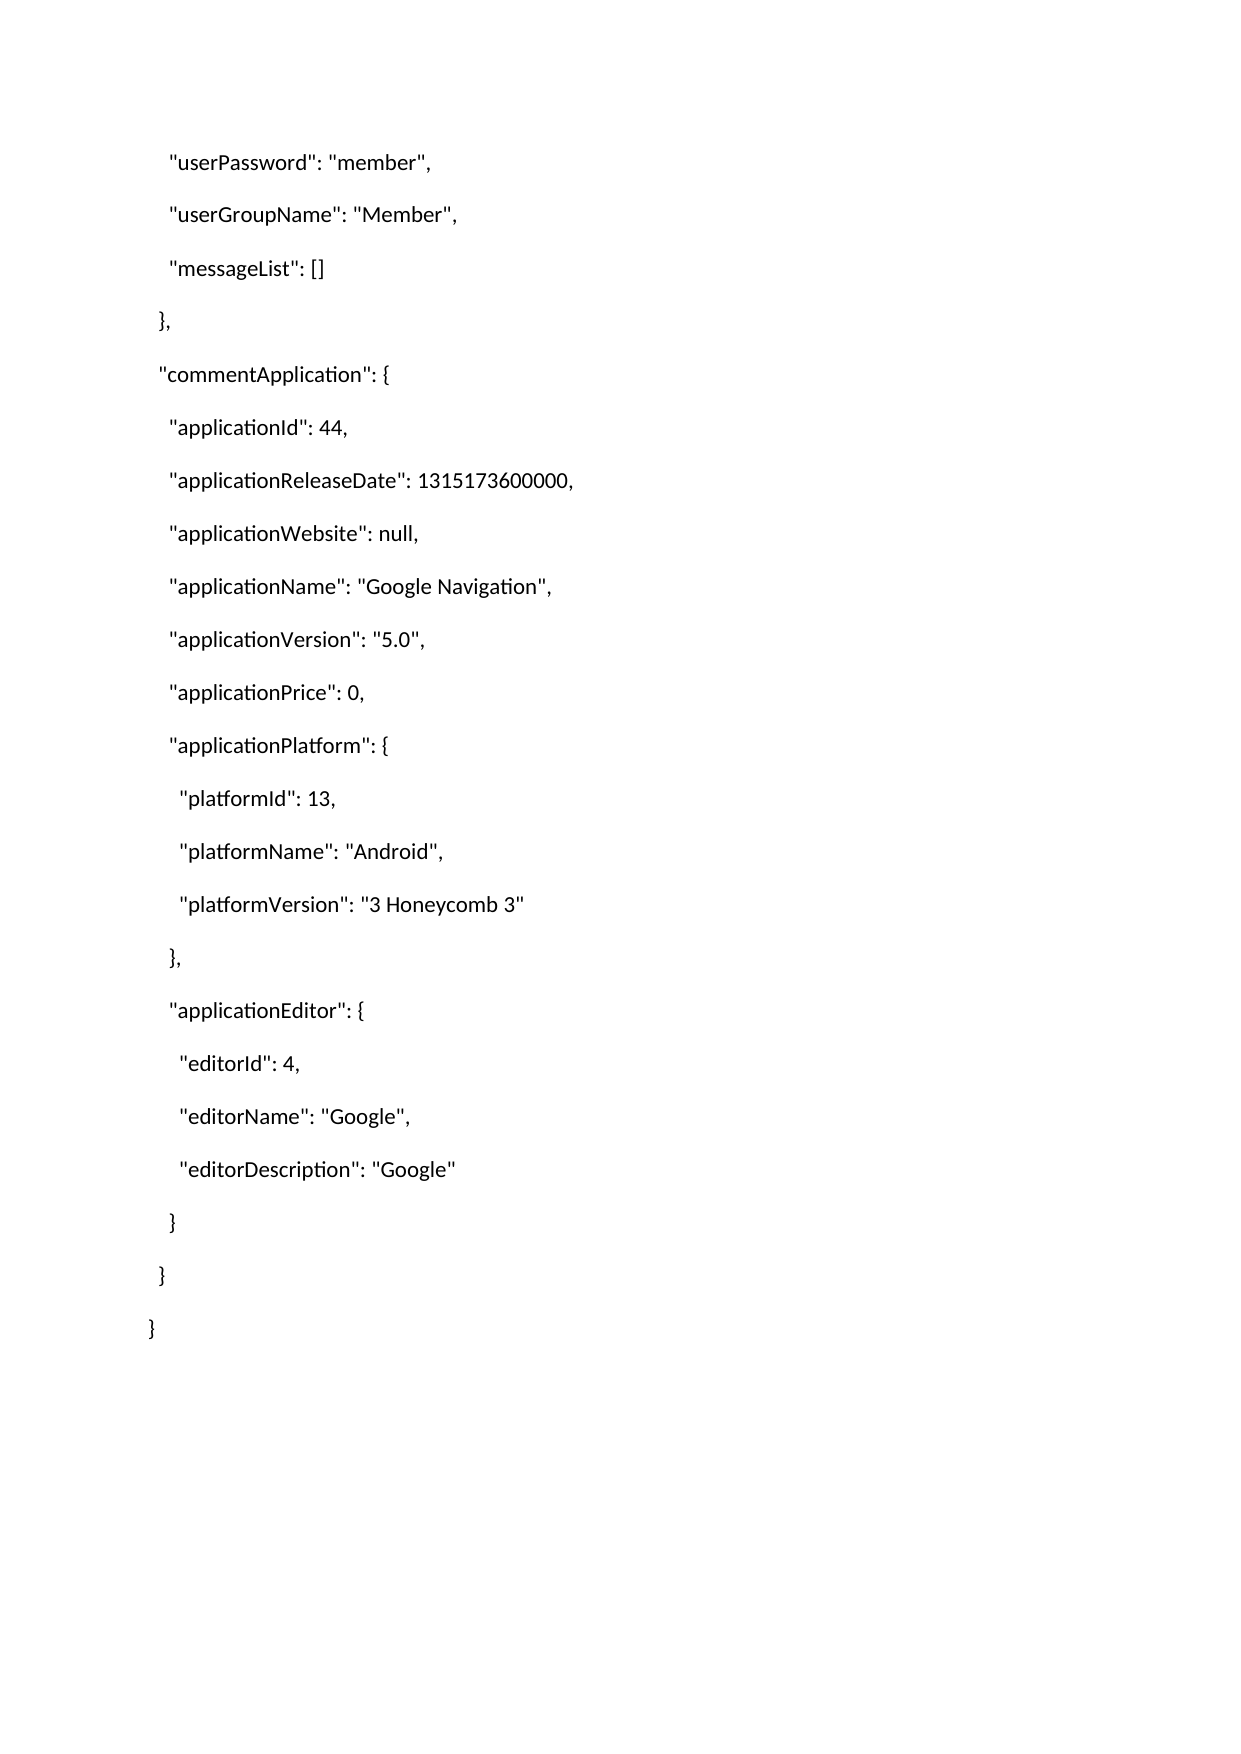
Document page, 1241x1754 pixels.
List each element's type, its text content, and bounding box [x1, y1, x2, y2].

text "platformVersion": "3 Honeycomb 3" [148, 890, 1093, 918]
text "applicationEditor": { [148, 996, 1093, 1024]
text }, [148, 307, 1093, 335]
text } [148, 1314, 1093, 1342]
text "messageList": [] [148, 254, 1093, 282]
text } [148, 1261, 1093, 1289]
text "editorId": 4, [148, 1049, 1093, 1077]
text "userGroupName": "Member", [148, 201, 1093, 229]
text "editorDescription": "Google" [148, 1155, 1093, 1183]
text "applicationVersion": "5.0", [148, 625, 1093, 653]
text "userPassword": "member", [148, 148, 1093, 176]
text "editorName": "Google", [148, 1102, 1093, 1130]
text "applicationReleaseDate": 1315173600000, [148, 466, 1093, 494]
text "platformName": "Android", [148, 837, 1093, 865]
text "applicationWebsite": null, [148, 519, 1093, 547]
text "applicationId": 44, [148, 413, 1093, 441]
text "applicationPlatform": { [148, 731, 1093, 759]
text }, [148, 943, 1093, 971]
text } [148, 1208, 1093, 1236]
text "applicationPrice": 0, [148, 678, 1093, 706]
text "commentApplication": { [148, 360, 1093, 388]
text "applicationName": "Google Navigation", [148, 572, 1093, 600]
text "platformId": 13, [148, 784, 1093, 812]
